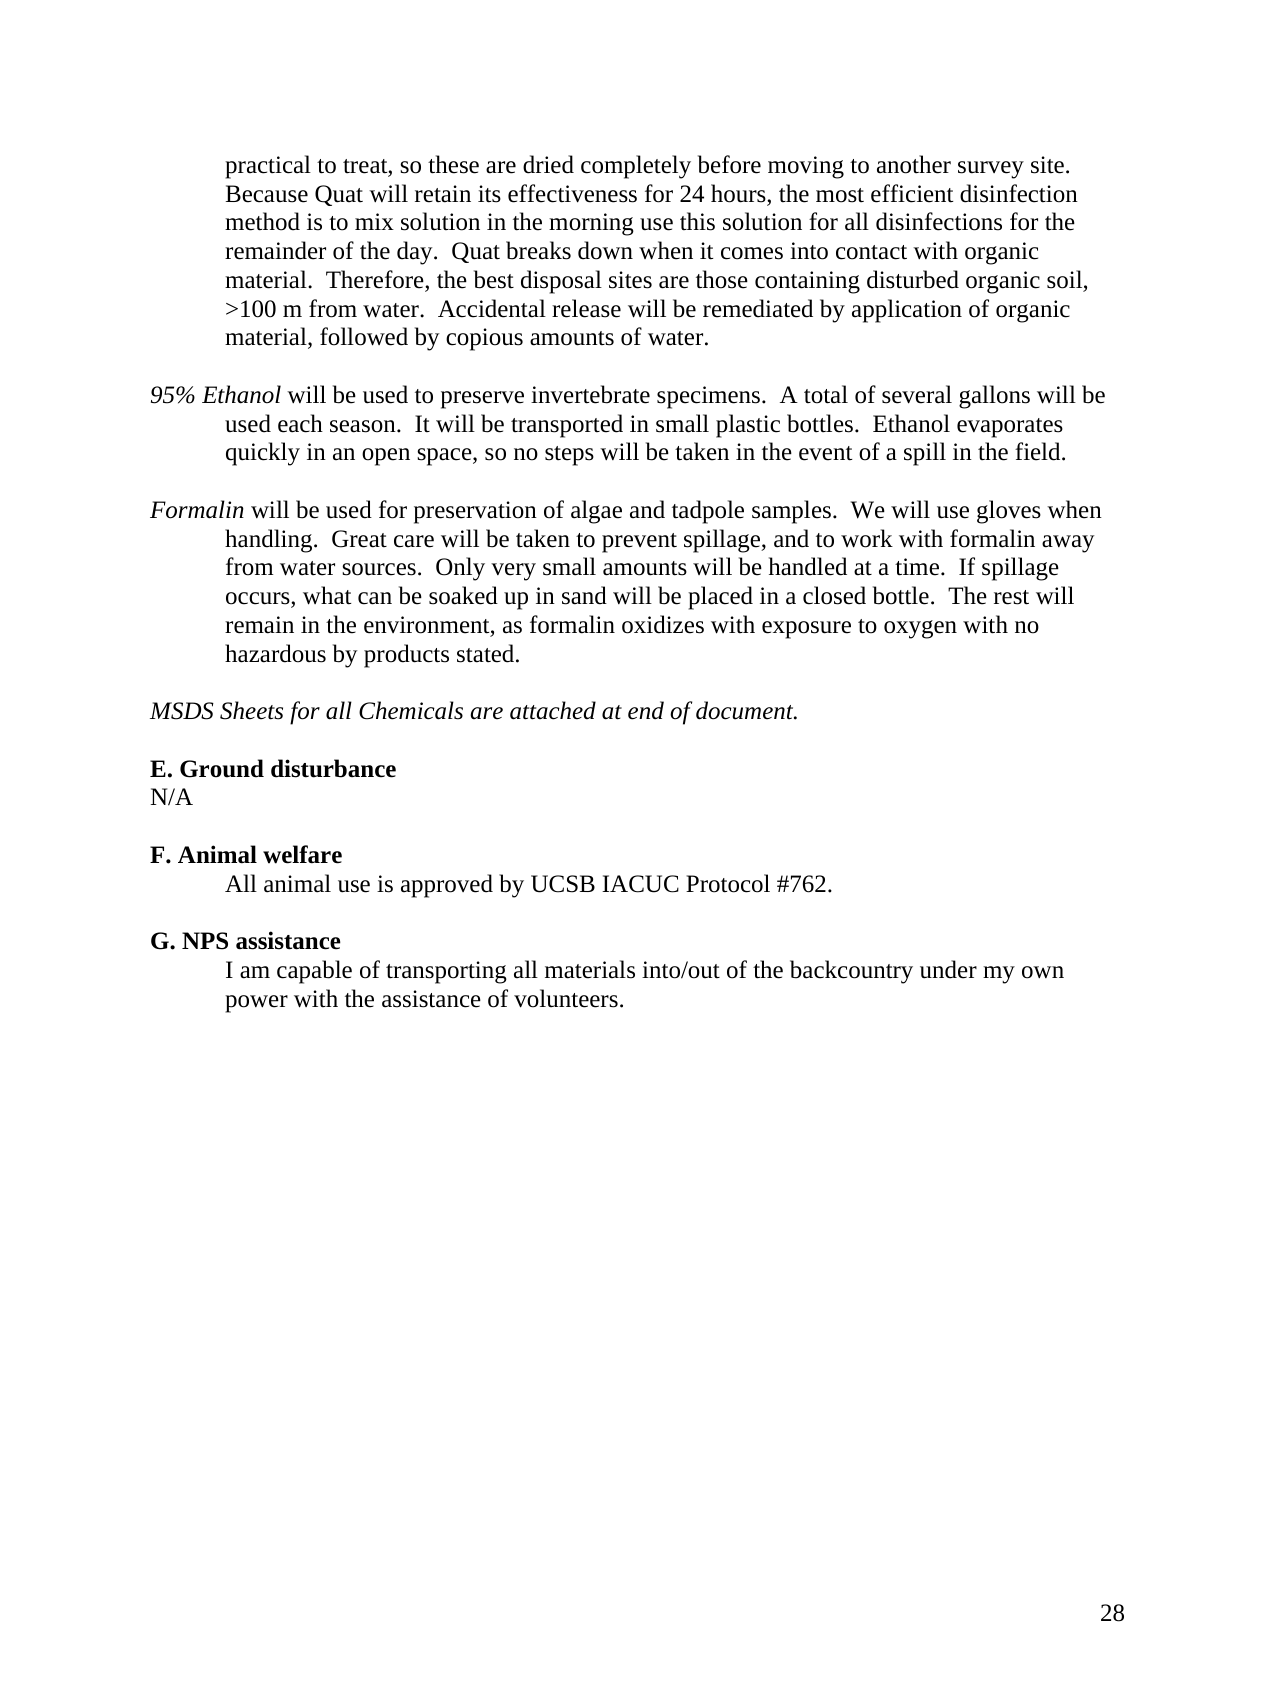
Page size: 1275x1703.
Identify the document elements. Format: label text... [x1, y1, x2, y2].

text All animal use is approved by UCSB IACUC Protocol #762. [150, 869, 1125, 897]
text 95% Ethanol will be used to preserve invertebrate specimens. A total of several gallons will be used each season. It will be transported in small plastic bottles. Ethanol evaporates quickly in an open space, so no steps will be taken in the event of a spill in the field. [150, 380, 1125, 466]
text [150, 150, 1125, 351]
text MSDS Sheets for all Chemicals are attached at end of document. [150, 696, 1125, 725]
text F. Animal welfare [150, 840, 1125, 869]
text N/A [150, 782, 1125, 811]
text Formalin will be used for preservation of algae and tadpole samples. We will use gloves when handling. Great care will be taken to prevent spillage, and to work with formalin away from water sources. Only very small amounts will be handled at a time. If spillage occurs, what can be soaked up in sand will be placed in a closed bottle. The rest will remain in the environment, as formalin oxidizes with exposure to oxygen with no hazardous by products stated. [150, 495, 1125, 667]
text E. Ground disturbance [150, 754, 1125, 782]
text I am capable of transporting all materials into/out of the backcountry under my own power with the assistance of volunteers. [225, 955, 1125, 1012]
text G. NPS assistance [150, 926, 1125, 955]
